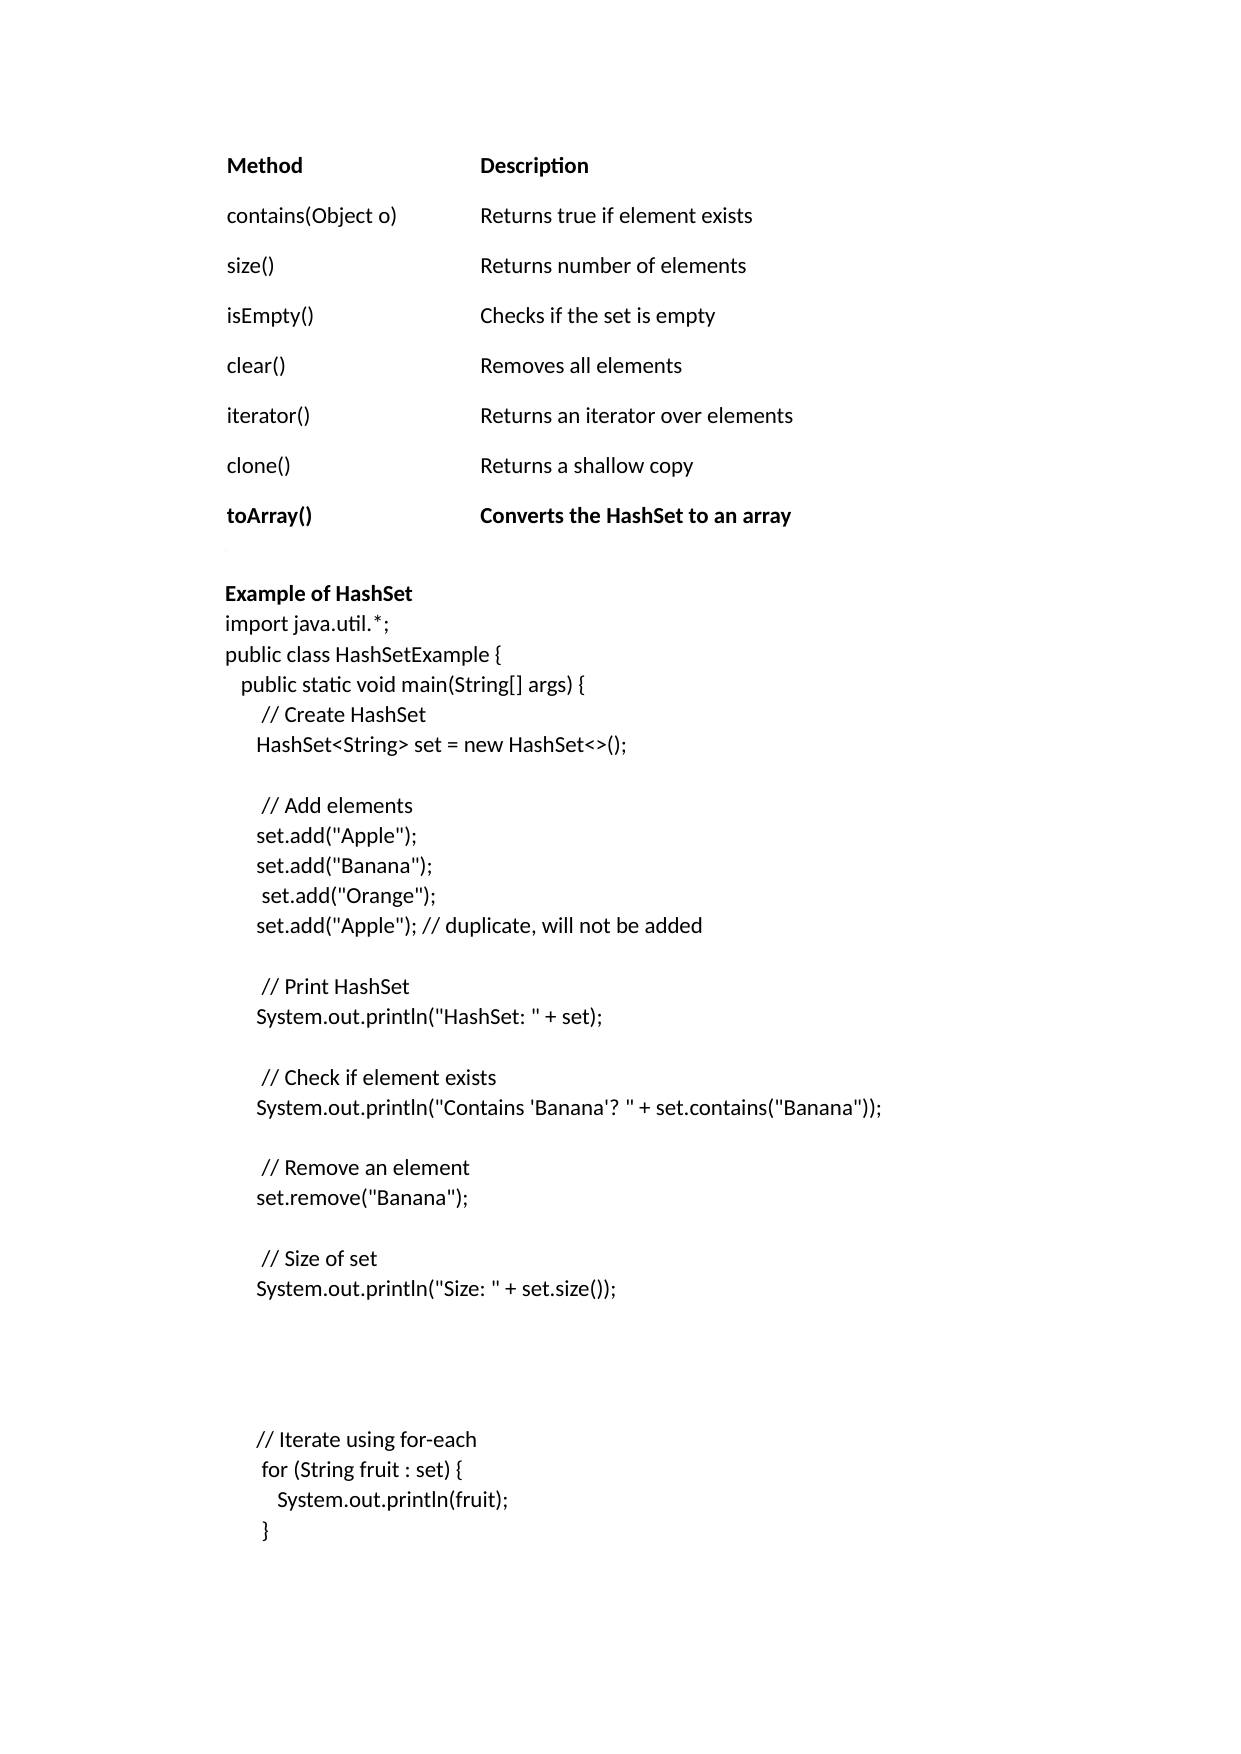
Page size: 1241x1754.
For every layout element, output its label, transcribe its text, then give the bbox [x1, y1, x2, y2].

list System.out.println("Size: " + set.size()); [225, 1274, 1090, 1302]
list // Iterate using for-each [225, 1425, 1090, 1453]
list // Check if element exists [225, 1063, 1090, 1091]
list set.add("Banana"); [225, 851, 1090, 879]
list // Create HashSet [225, 700, 1090, 728]
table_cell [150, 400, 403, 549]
list // Add elements [225, 791, 1090, 819]
list // Print HashSet [225, 972, 1090, 1000]
list set.add("Orange"); [225, 881, 1090, 909]
list // Remove an element [225, 1153, 1090, 1181]
list Example of HashSet [225, 579, 1090, 607]
list HashSet<String> set = new HashSet<>(); [225, 730, 1090, 758]
list import java.util.*; [225, 609, 1090, 638]
list public class HashSetExample { [225, 640, 1090, 668]
list // Size of set [225, 1244, 1090, 1272]
list } [225, 1516, 1090, 1544]
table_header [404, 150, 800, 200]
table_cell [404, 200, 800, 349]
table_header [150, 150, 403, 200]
list set.add("Apple"); [225, 821, 1090, 849]
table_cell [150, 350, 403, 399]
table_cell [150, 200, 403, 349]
list set.remove("Banana"); [225, 1183, 1090, 1212]
list public static void main(String[] args) { [225, 670, 1090, 698]
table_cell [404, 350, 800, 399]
list set.add("Apple"); // duplicate, will not be added [225, 912, 1090, 940]
list System.out.println("Contains 'Banana'? " + set.contains("Banana")); [225, 1093, 1090, 1121]
list System.out.println("HashSet: " + set); [225, 1002, 1090, 1030]
list for (String fruit : set) { [225, 1455, 1090, 1483]
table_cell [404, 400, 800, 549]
list System.out.println(fruit); [225, 1486, 1090, 1514]
